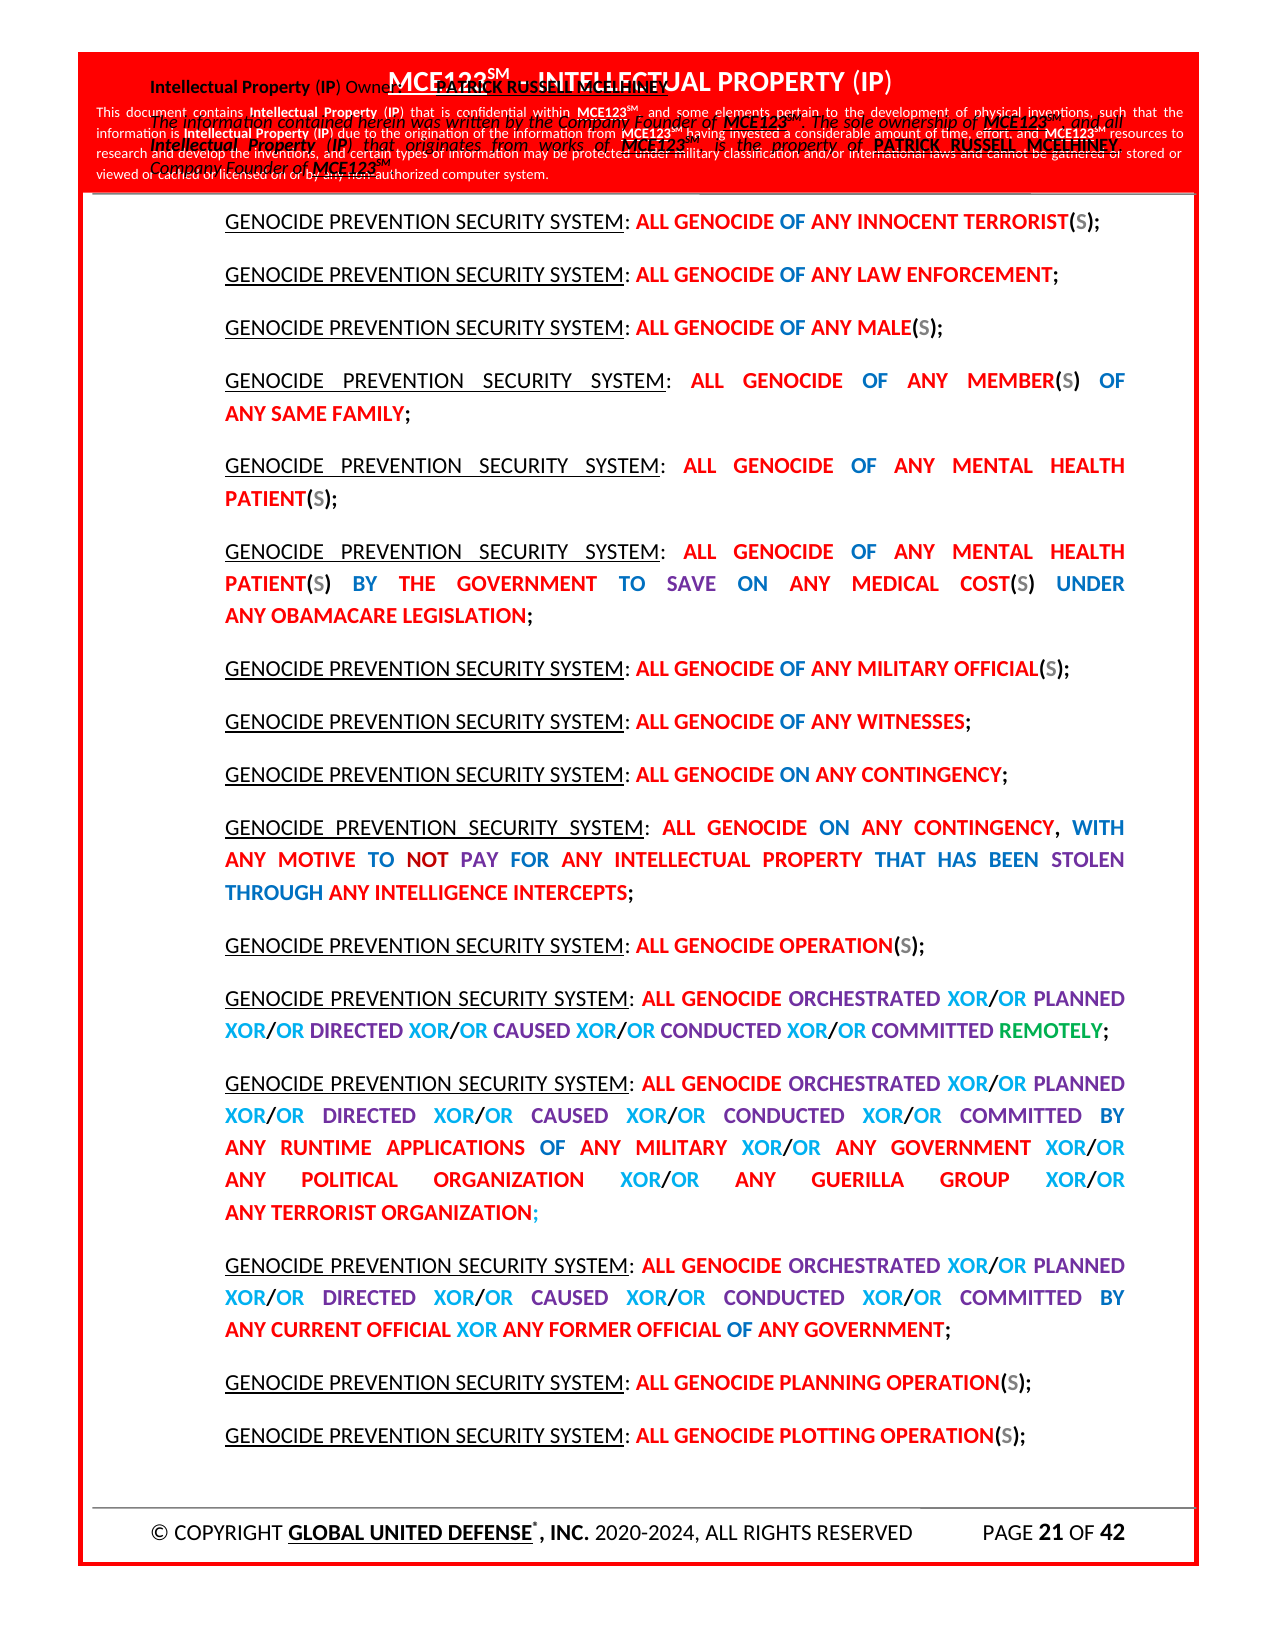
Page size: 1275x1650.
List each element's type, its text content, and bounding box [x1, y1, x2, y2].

text GENOCIDE PREVENTION SECURITY SYSTEM: ALL GENOCIDE ORCHESTRATED XOR/OR PLANNED XOR/OR DIRECTED XOR/OR CAUSED XOR/OR CONDUCTED XOR/OR COMMITTED BY ANY RUNTIME APPLICATIONS OF ANY MILITARY XOR/OR ANY GOVERNMENT XOR/OR ANY POLITICAL ORGANIZATION XOR/OR ANY GUERILLA GROUP XOR/OR ANY TERRORIST ORGANIZATION; [225, 1069, 1125, 1226]
text GENOCIDE PREVENTION SECURITY SYSTEM: ALL GENOCIDE OF ANY MILITARY OFFICIAL(S); [225, 654, 1125, 682]
text GENOCIDE PREVENTION SECURITY SYSTEM: ALL GENOCIDE ORCHESTRATED XOR/OR PLANNED XOR/OR DIRECTED XOR/OR CAUSED XOR/OR CONDUCTED XOR/OR COMMITTED REMOTELY; [225, 984, 1125, 1044]
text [225, 207, 1125, 235]
text GENOCIDE PREVENTION SECURITY SYSTEM: ALL GENOCIDE PLANNING OPERATION(S); [225, 1368, 1125, 1396]
text GENOCIDE PREVENTION SECURITY SYSTEM: ALL GENOCIDE OPERATION(S); [225, 931, 1125, 959]
text GENOCIDE PREVENTION SECURITY SYSTEM: ALL GENOCIDE OF ANY WITNESSES; [225, 707, 1125, 735]
text GENOCIDE PREVENTION SECURITY SYSTEM: ALL GENOCIDE OF ANY MENTAL HEALTH PATIENT(S) BY THE GOVERNMENT TO SAVE ON ANY MEDICAL COST(S) UNDER ANY OBAMACARE LEGISLATION; [225, 537, 1125, 629]
text GENOCIDE PREVENTION SECURITY SYSTEM: ALL GENOCIDE ON ANY CONTINGENCY, WITH ANY MOTIVE TO NOT PAY FOR ANY INTELLECTUAL PROPERTY THAT HAS BEEN STOLEN THROUGH ANY INTELLIGENCE INTERCEPTS; [225, 813, 1125, 906]
text GENOCIDE PREVENTION SECURITY SYSTEM: ALL GENOCIDE OF ANY MEMBER(S) OF ANY SAME FAMILY; [225, 366, 1125, 427]
text GENOCIDE PREVENTION SECURITY SYSTEM: ALL GENOCIDE OF ANY MALE(S); [225, 313, 1125, 341]
text GENOCIDE PREVENTION SECURITY SYSTEM: ALL GENOCIDE ORCHESTRATED XOR/OR PLANNED XOR/OR DIRECTED XOR/OR CAUSED XOR/OR CONDUCTED XOR/OR COMMITTED BY ANY CURRENT OFFICIAL XOR ANY FORMER OFFICIAL OF ANY GOVERNMENT; [225, 1251, 1125, 1343]
text GENOCIDE PREVENTION SECURITY SYSTEM: ALL GENOCIDE OF ANY MENTAL HEALTH PATIENT(S); [225, 452, 1125, 512]
text GENOCIDE PREVENTION SECURITY SYSTEM: ALL GENOCIDE PLOTTING OPERATION(S); [225, 1421, 1125, 1449]
text GENOCIDE PREVENTION SECURITY SYSTEM: ALL GENOCIDE ON ANY CONTINGENCY; [225, 760, 1125, 788]
text GENOCIDE PREVENTION SECURITY SYSTEM: ALL GENOCIDE OF ANY LAW ENFORCEMENT; [225, 260, 1125, 288]
